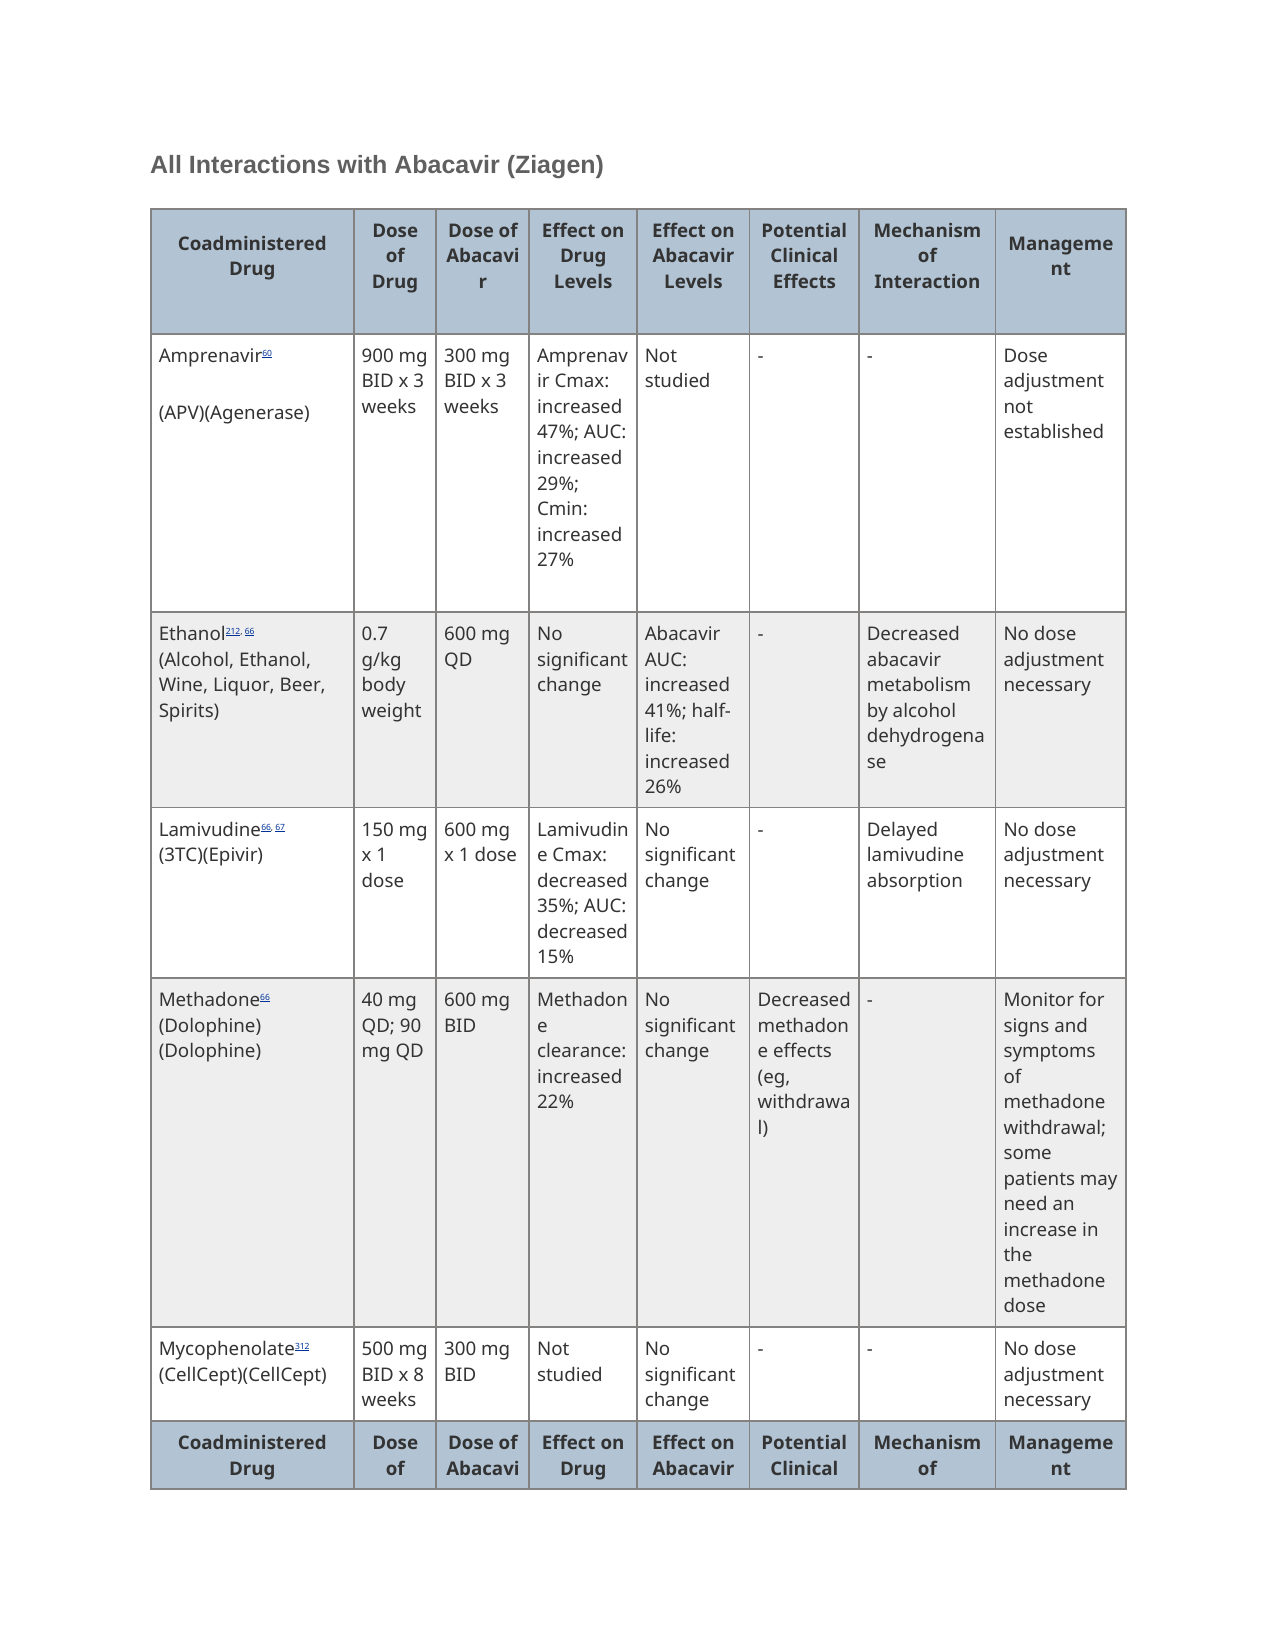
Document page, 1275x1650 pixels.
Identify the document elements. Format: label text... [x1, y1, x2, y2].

table_cell - [750, 808, 858, 977]
table_cell Mycophenolate312 (CellCept)(CellCept) [152, 1328, 353, 1420]
table_header Effect on Abacavir Levels [638, 210, 749, 333]
table_cell 600 mg BID [437, 979, 528, 1326]
table_cell 300 mg BID [437, 1328, 528, 1420]
table_cell No significant change [638, 808, 749, 977]
table_cell - [860, 979, 995, 1326]
table_cell 40 mg QD; 90 mg QD [355, 979, 435, 1326]
table_cell Decreased abacavir metabolism by alcohol dehydrogenase [860, 613, 995, 807]
table_cell - [750, 335, 858, 611]
table_cell Methadone66 (Dolophine)(Dolophine) [152, 979, 353, 1326]
table_cell 900 mg BID x 3 weeks [355, 335, 435, 611]
table_cell Dose adjustment not established [996, 335, 1125, 611]
table_cell No dose adjustment necessary [996, 808, 1125, 977]
table_cell - [750, 613, 858, 807]
table_cell 0.7 g/kg body weight [355, 613, 435, 807]
text All Interactions with Abacavir (Ziagen) [150, 150, 1125, 179]
table_cell Monitor for signs and symptoms of methadone withdrawal; some patients may need an increase in the methadone dose [996, 979, 1125, 1326]
table_cell 600 mg QD [437, 613, 528, 807]
table_header Management [996, 210, 1125, 333]
table_header Coadministered Drug [152, 210, 353, 333]
table_cell Management [996, 1422, 1125, 1488]
table_cell Abacavir AUC: increased 41%; half-life: increased 26% [638, 613, 749, 807]
table_cell Decreased methadone effects (eg, withdrawal) [750, 979, 858, 1326]
table_cell Effect on Abacavir Levels [638, 1422, 749, 1488]
table_cell Dose of Abacavir [437, 1422, 528, 1488]
table_cell 600 mg x 1 dose [437, 808, 528, 977]
table_header Dose of Drug [355, 210, 435, 333]
table_cell Methadone clearance: increased 22% [530, 979, 636, 1326]
table_header Dose of Abacavir [437, 210, 528, 333]
table_cell Coadministered Drug [152, 1422, 353, 1488]
table_header Effect on Drug Levels [530, 210, 636, 333]
table_cell Mechanism of Interaction [860, 1422, 995, 1488]
table_cell No dose adjustment necessary [996, 613, 1125, 807]
table_cell No significant change [530, 613, 636, 807]
table_cell Not studied [530, 1328, 636, 1420]
table_cell Dose of Drug [355, 1422, 435, 1488]
table_cell Potential Clinical Effects [750, 1422, 858, 1488]
table_cell - [860, 1328, 995, 1420]
table_cell Ethanol212, 66 (Alcohol, Ethanol, Wine, Liquor, Beer, Spirits) [152, 613, 353, 807]
table_cell 150 mg x 1 dose [355, 808, 435, 977]
table_cell Effect on Drug Levels [530, 1422, 636, 1488]
table_cell Lamivudine66, 67 (3TC)(Epivir) [152, 808, 353, 977]
table_header Mechanism of Interaction [860, 210, 995, 333]
table_cell 300 mg BID x 3 weeks [437, 335, 528, 611]
table_cell Not studied [638, 335, 749, 611]
table_header Potential Clinical Effects [750, 210, 858, 333]
table_cell No dose adjustment necessary [996, 1328, 1125, 1420]
table_cell - [860, 335, 995, 611]
table_cell No significant change [638, 979, 749, 1326]
table_cell 500 mg BID x 8 weeks [355, 1328, 435, 1420]
table_cell Lamivudine Cmax: decreased 35%; AUC: decreased 15% [530, 808, 636, 977]
table_cell No significant change [638, 1328, 749, 1420]
table_cell Amprenavir Cmax: increased 47%; AUC: increased 29%; Cmin: increased 27% [530, 335, 636, 611]
table_cell Amprenavir60 (APV)(Agenerase) [152, 335, 353, 611]
table_cell - [750, 1328, 858, 1420]
table_cell Delayed lamivudine absorption [860, 808, 995, 977]
